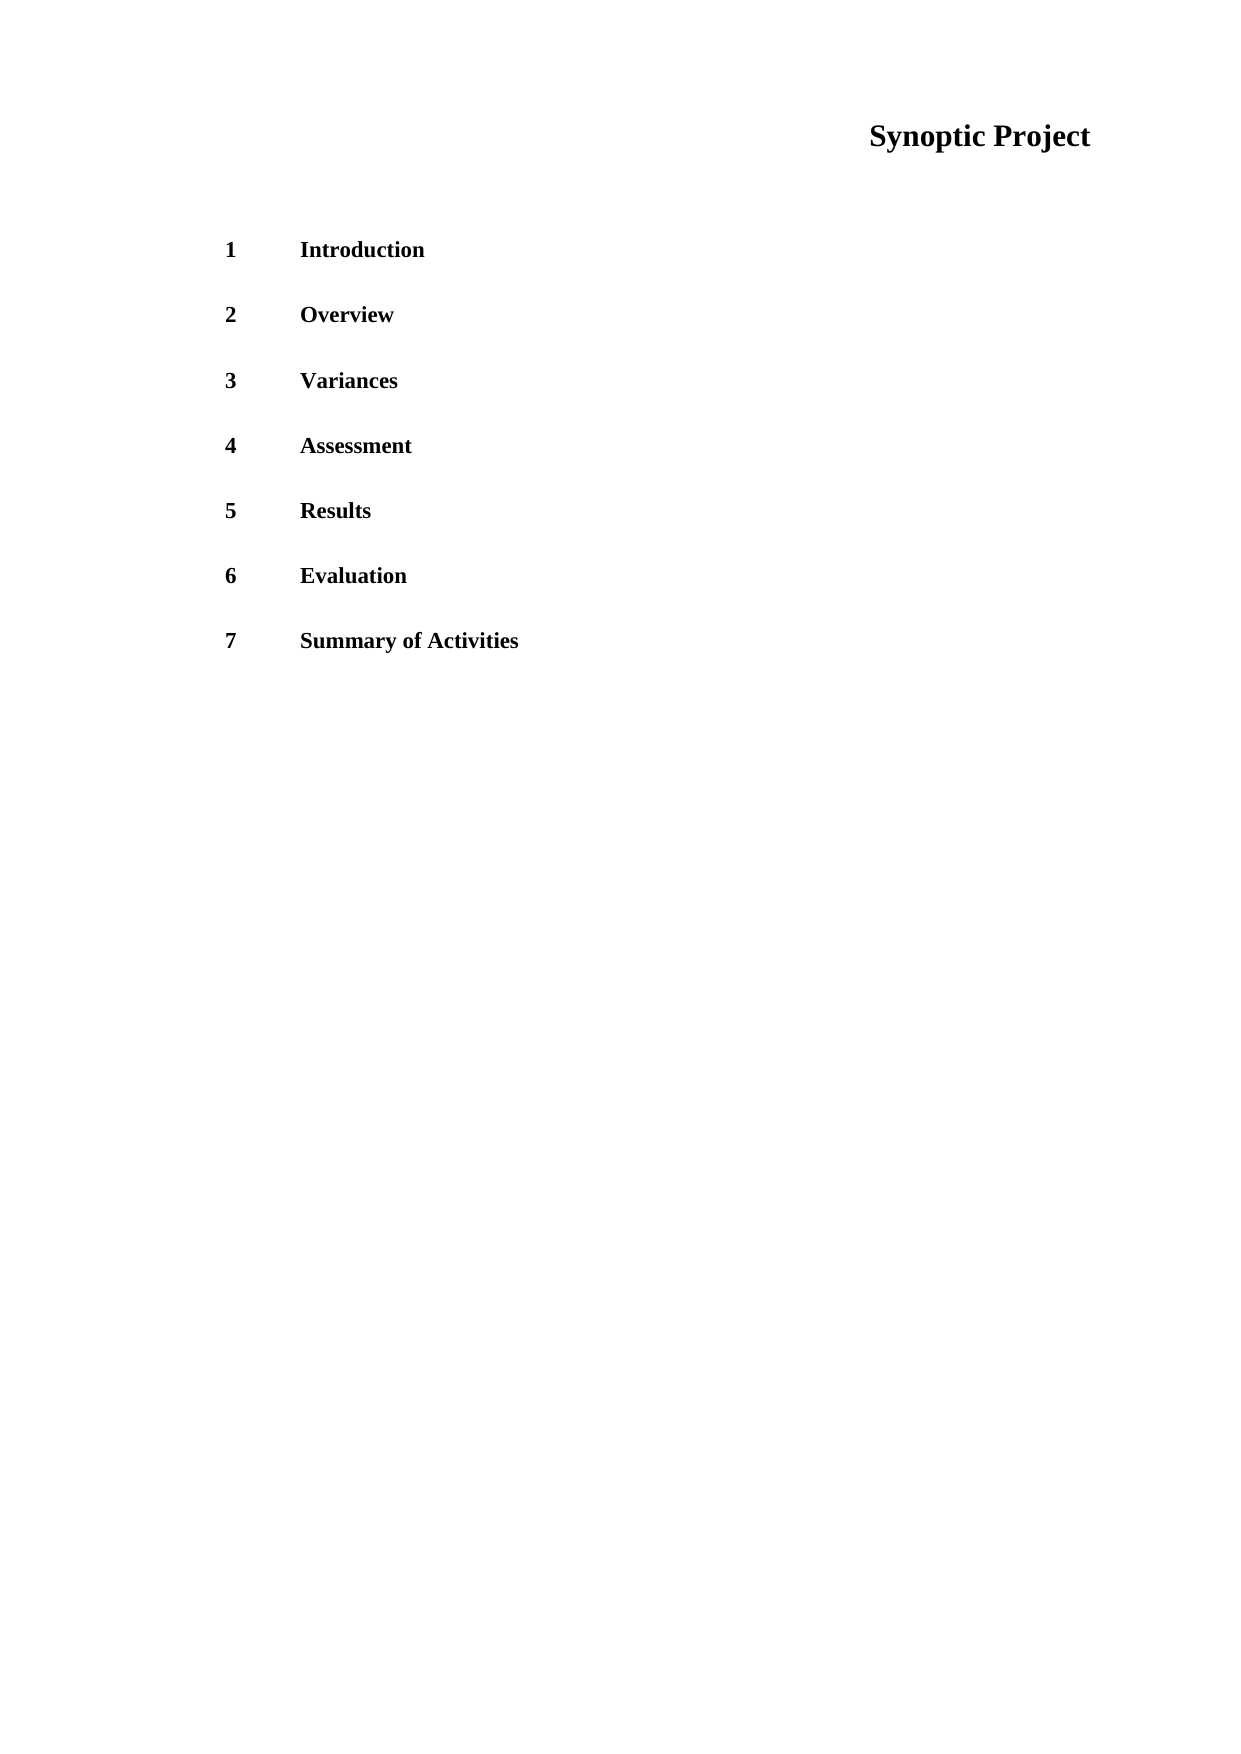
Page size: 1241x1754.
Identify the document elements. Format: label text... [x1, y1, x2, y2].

subtitle 6 Evaluation [150, 562, 1090, 589]
subtitle 5 Results [150, 497, 1090, 523]
subtitle 1 Introduction [150, 236, 1090, 263]
subtitle 3 Variances [150, 367, 1090, 393]
subtitle 7 Summary of Activities [150, 627, 1090, 654]
subtitle 2 Overview [150, 301, 1090, 328]
subtitle 4 Assessment [150, 432, 1090, 458]
